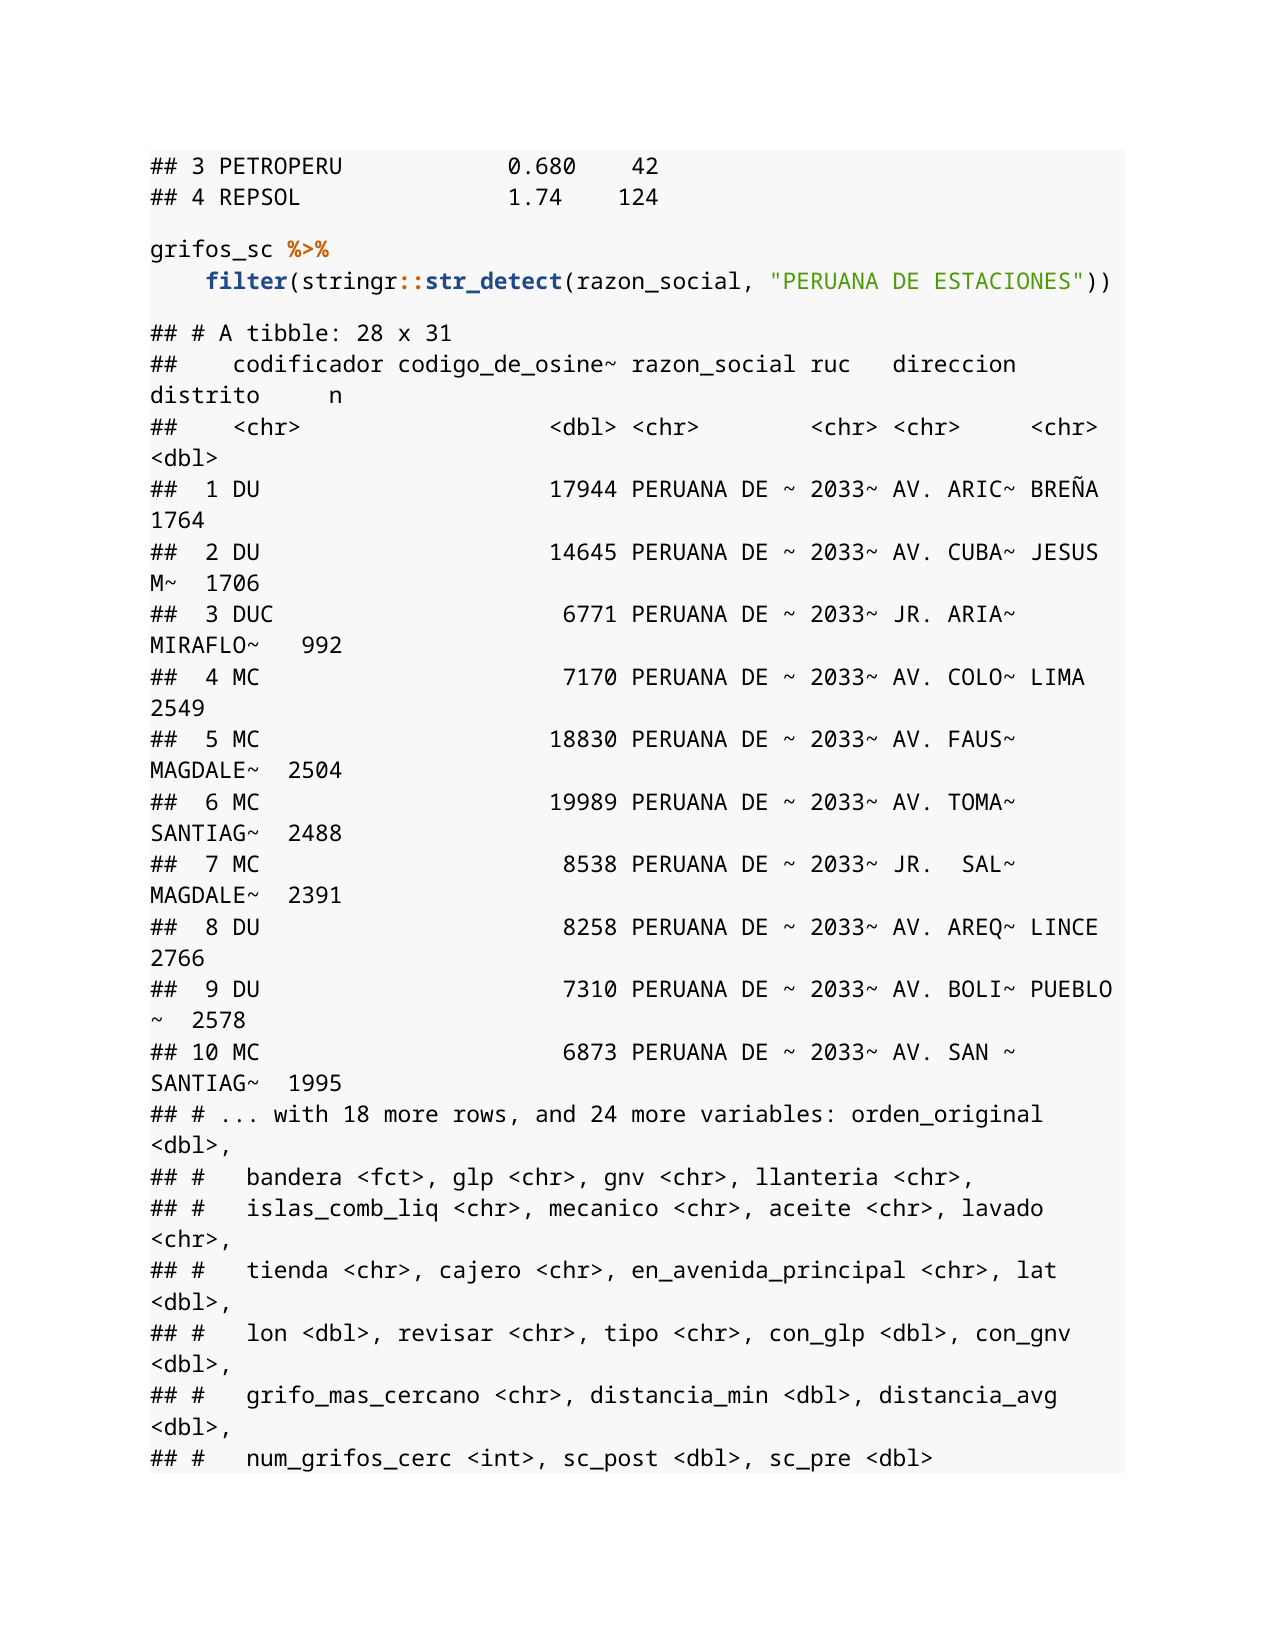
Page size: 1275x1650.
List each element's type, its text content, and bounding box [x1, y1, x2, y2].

text grifos_sc %>% filter(stringr::str_detect(razon_social, "PERUANA DE ESTACIONES")) [150, 233, 1125, 296]
text ## # A tibble: 28 x 31 ## codificador codigo_de_osine~ razon_social ruc direccion distrito n ## <chr> <dbl> <chr> <chr> <chr> <chr> <dbl> ## 1 DU 17944 PERUANA DE ~ 2033~ AV. ARIC~ BREÑA 1764 ## 2 DU 14645 PERUANA DE ~ 2033~ AV. CUBA~ JESUS M~ 1706 ## 3 DUC 6771 PERUANA DE ~ 2033~ JR. ARIA~ MIRAFLO~ 992 ## 4 MC 7170 PERUANA DE ~ 2033~ AV. COLO~ LIMA 2549 ## 5 MC 18830 PERUANA DE ~ 2033~ AV. FAUS~ MAGDALE~ 2504 ## 6 MC 19989 PERUANA DE ~ 2033~ AV. TOMA~ SANTIAG~ 2488 ## 7 MC 8538 PERUANA DE ~ 2033~ JR. SAL~ MAGDALE~ 2391 ## 8 DU 8258 PERUANA DE ~ 2033~ AV. AREQ~ LINCE 2766 ## 9 DU 7310 PERUANA DE ~ 2033~ AV. BOLI~ PUEBLO ~ 2578 ## 10 MC 6873 PERUANA DE ~ 2033~ AV. SAN ~ SANTIAG~ 1995 ## # ... with 18 more rows, and 24 more variables: orden_original <dbl>, ## # bandera <fct>, glp <chr>, gnv <chr>, llanteria <chr>, ## # islas_comb_liq <chr>, mecanico <chr>, aceite <chr>, lavado <chr>, ## # tienda <chr>, cajero <chr>, en_avenida_principal <chr>, lat <dbl>, ## # lon <dbl>, revisar <chr>, tipo <chr>, con_glp <dbl>, con_gnv <dbl>, ## # grifo_mas_cercano <chr>, distancia_min <dbl>, distancia_avg <dbl>, ## # num_grifos_cerc <int>, sc_post <dbl>, sc_pre <dbl> [150, 317, 1125, 1473]
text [150, 150, 1125, 212]
